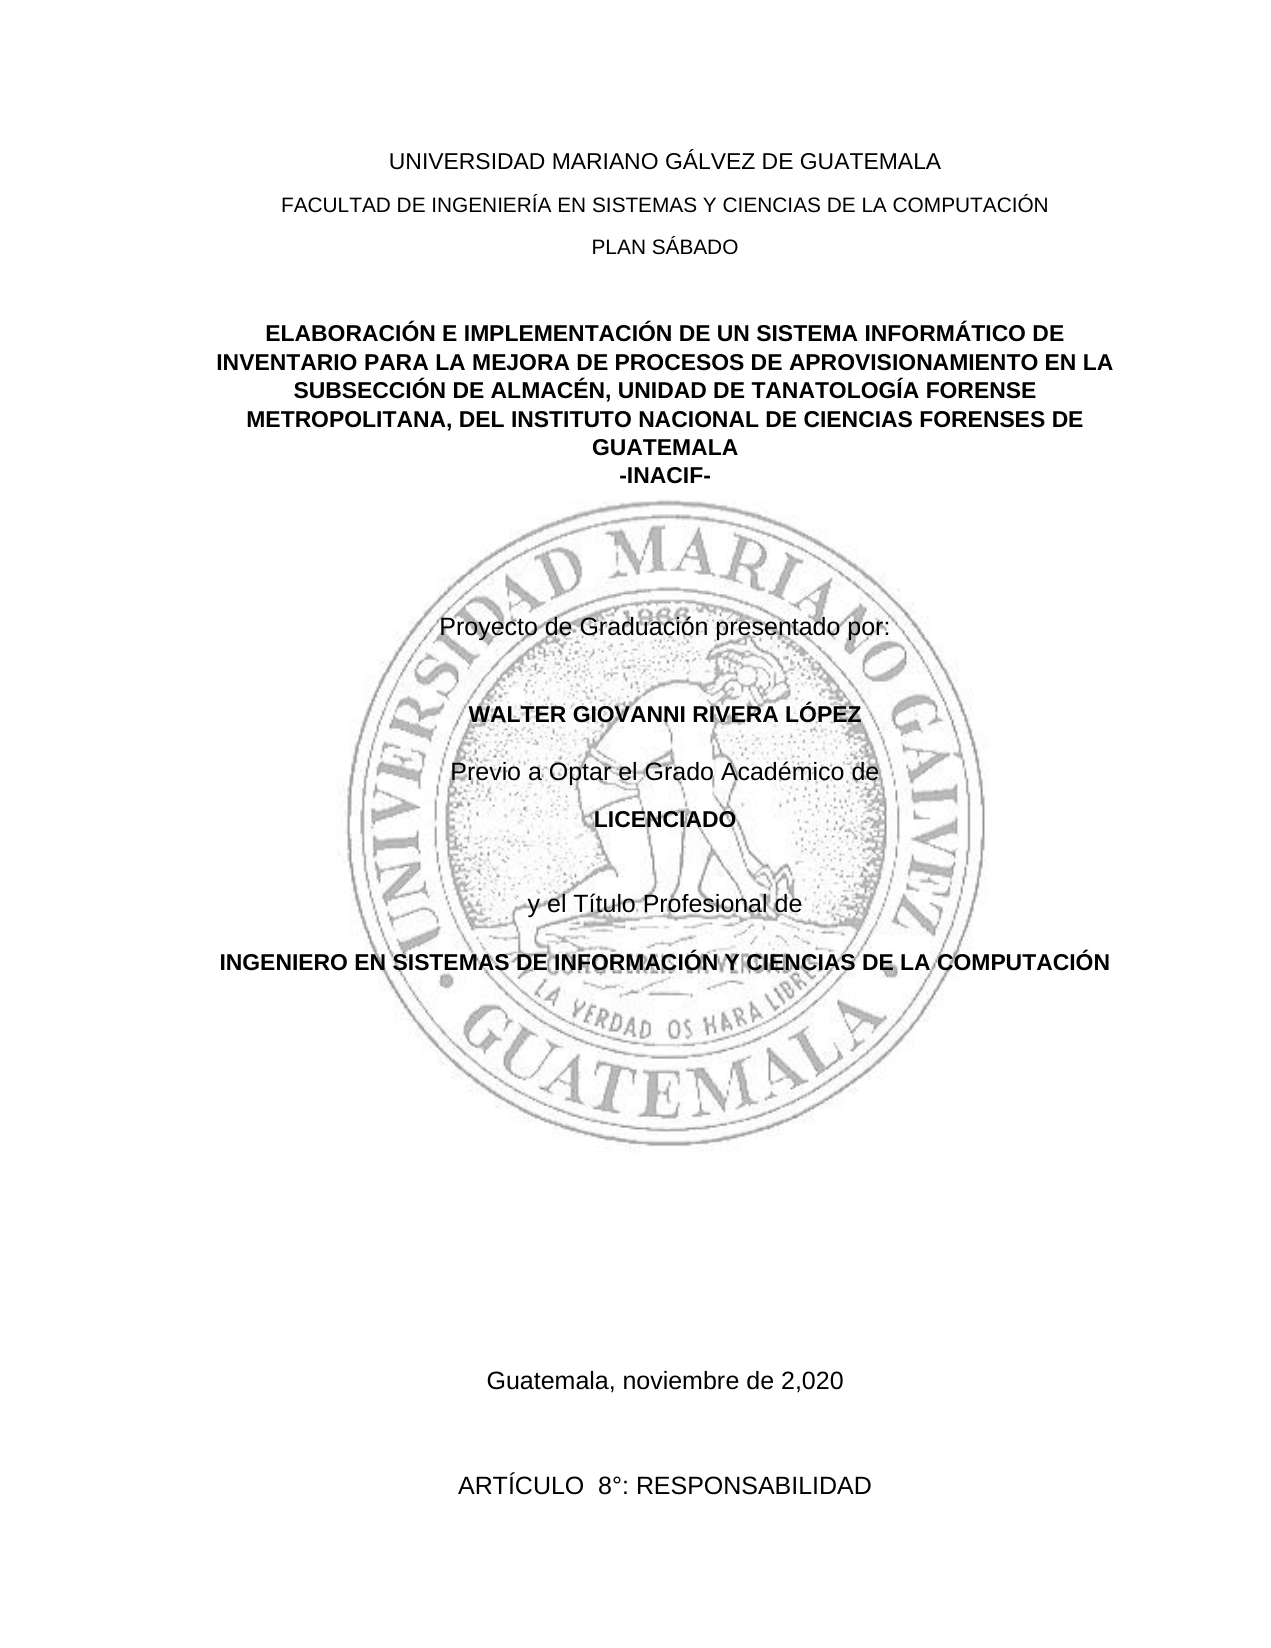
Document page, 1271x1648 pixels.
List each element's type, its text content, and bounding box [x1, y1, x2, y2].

picture [321, 785, 1002, 806]
text Proyecto de Graduación presentado por: [207, 612, 1123, 641]
text Guatemala, noviembre de 2,020 [207, 1366, 1123, 1394]
picture [321, 727, 1002, 757]
text y el Título Profesional de [207, 889, 1123, 918]
text Elaboración e implementación de un sistema informático de Inventario para la mejora de procesos de APROVISIONAMIENTO en la subsección de almacén, Unidad de Tanatología Forense Metropolitana, del Instituto Nacional de Ciencias Forenses de Guatemala [207, 320, 1123, 460]
picture [321, 641, 1002, 701]
text ARTÍCULO 8°: RESPONSABILIDAD [207, 1471, 1123, 1499]
text -INACIF- [207, 462, 1123, 519]
text INGENIERO EN SISTEMAS DE INFORMACIÓN Y CIENCIAS DE LA COMPUTACIÓN [207, 949, 1123, 975]
text Previo a Optar el Grado Académico de [207, 757, 1123, 785]
text UNIVERSIDAD MARIANO GÁLVEZ DE GUATEMALA [207, 148, 1123, 174]
picture [321, 975, 1002, 1166]
picture [321, 833, 1002, 889]
picture [321, 918, 1002, 949]
text LICENCIADO [207, 806, 1123, 833]
text FACULTAD DE INGENIERÍA EN SISTEMAS Y CIENCIAS DE LA COMPUTACIÓN [207, 193, 1123, 217]
text PLAN SÁBADO [207, 235, 1123, 259]
picture [321, 519, 1002, 612]
text WALTER GIOVANNI RIVERA LÓPEZ [207, 701, 1123, 727]
